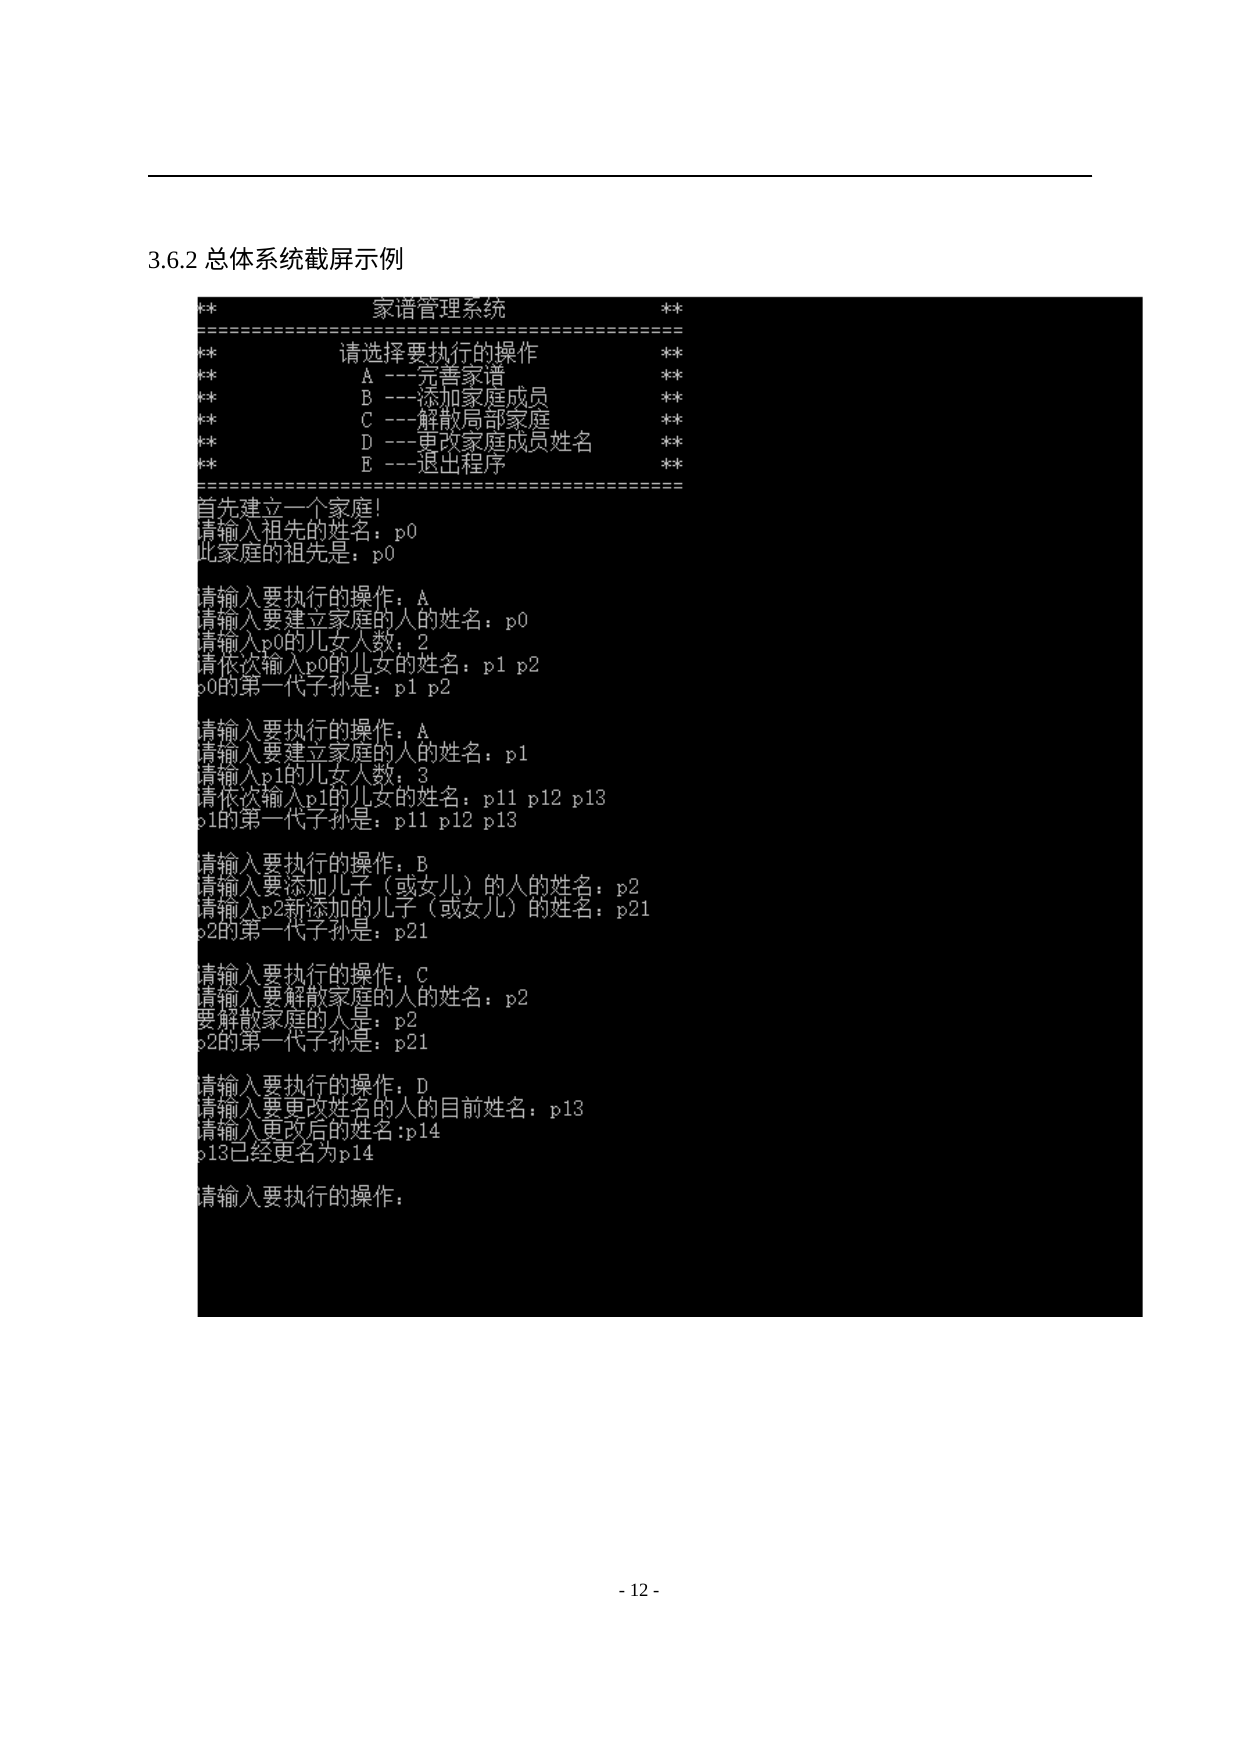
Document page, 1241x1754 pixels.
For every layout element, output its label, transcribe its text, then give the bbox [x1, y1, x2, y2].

subtitle 3.6.2 总体系统截屏示例 [148, 239, 1092, 275]
picture [197, 293, 1143, 1317]
